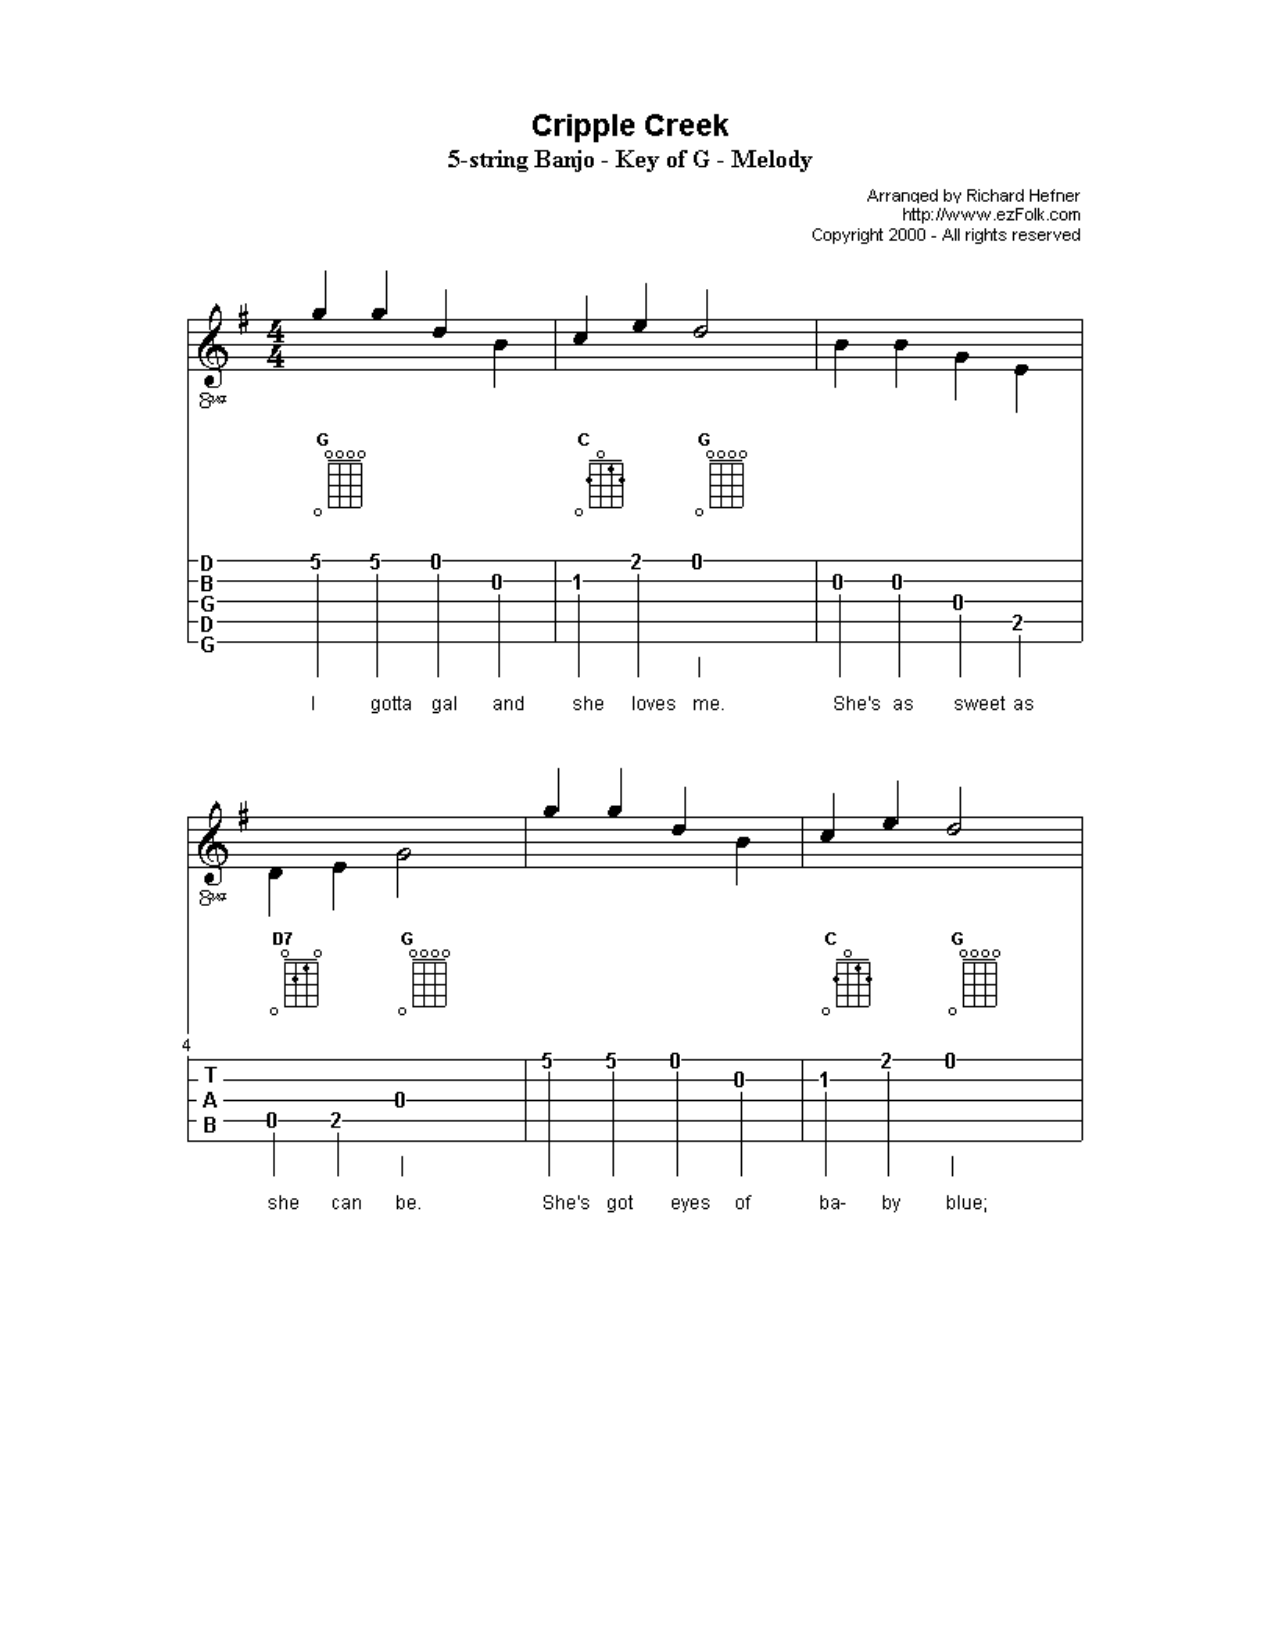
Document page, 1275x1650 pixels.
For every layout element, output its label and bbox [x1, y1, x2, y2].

picture [150, 94, 1099, 1294]
